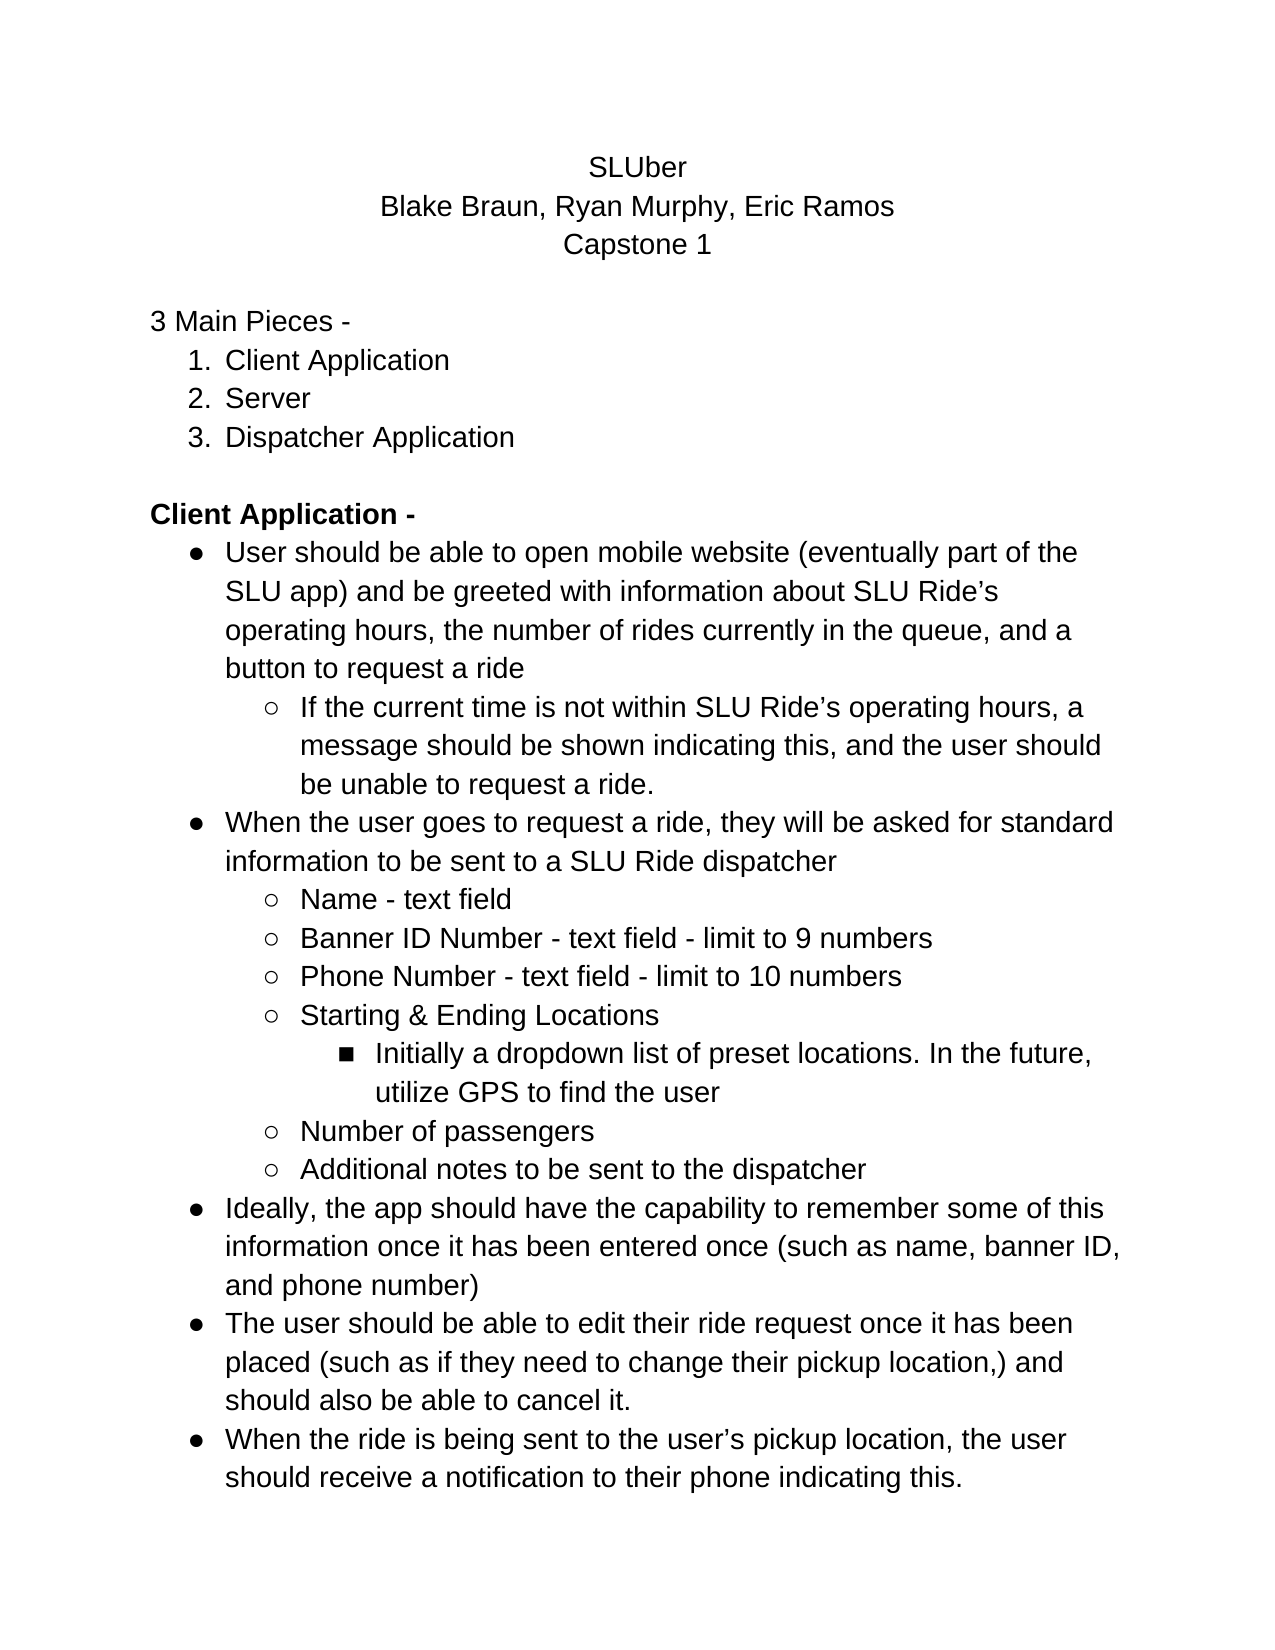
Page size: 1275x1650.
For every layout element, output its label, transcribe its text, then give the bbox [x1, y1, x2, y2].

list When the user goes to request a ride, they will be asked for standard information to be sent to a SLU Ride dispatcher [187, 805, 1125, 877]
list Additional notes to be sent to the dispatcher [262, 1152, 1125, 1186]
list Name - text field [262, 882, 1125, 916]
text Client Application - [150, 497, 1125, 530]
list Ideally, the app should have the capability to remember some of this information once it has been entered once (such as name, banner ID, and phone number) [187, 1191, 1125, 1301]
list Initially a dropdown list of preset locations. In the future, utilize GPS to find the user [337, 1036, 1125, 1108]
list Number of passengers [262, 1113, 1125, 1147]
list Banner ID Number - text field - limit to 9 numbers [262, 921, 1125, 954]
list The user should be able to edit their ride request once it has been placed (such as if they need to change their pickup location,) and should also be able to cancel it. [187, 1306, 1125, 1417]
list User should be able to open mobile website (eventually part of the SLU app) and be greeted with information about SLU Ride’s operating hours, the number of rides currently in the queue, and a button to request a ride [187, 535, 1125, 684]
list Client Application [187, 343, 1125, 376]
list Server [187, 381, 1125, 415]
text Blake Braun, Ryan Murphy, Eric Ramos [150, 188, 1125, 222]
text SLUber [150, 150, 1125, 183]
list If the current time is not within SLU Ride’s operating hours, a message should be shown indicating this, and the user should be unable to request a ride. [262, 689, 1125, 800]
list When the ride is being sent to the user’s pickup location, the user should receive a notification to their phone indicating this. [187, 1422, 1125, 1494]
list Phone Number - text field - limit to 10 numbers [262, 959, 1125, 993]
list Starting & Ending Locations [262, 998, 1125, 1031]
text 3 Main Pieces - [150, 304, 1125, 338]
text Capstone 1 [150, 227, 1125, 261]
list Dispatcher Application [187, 420, 1125, 453]
